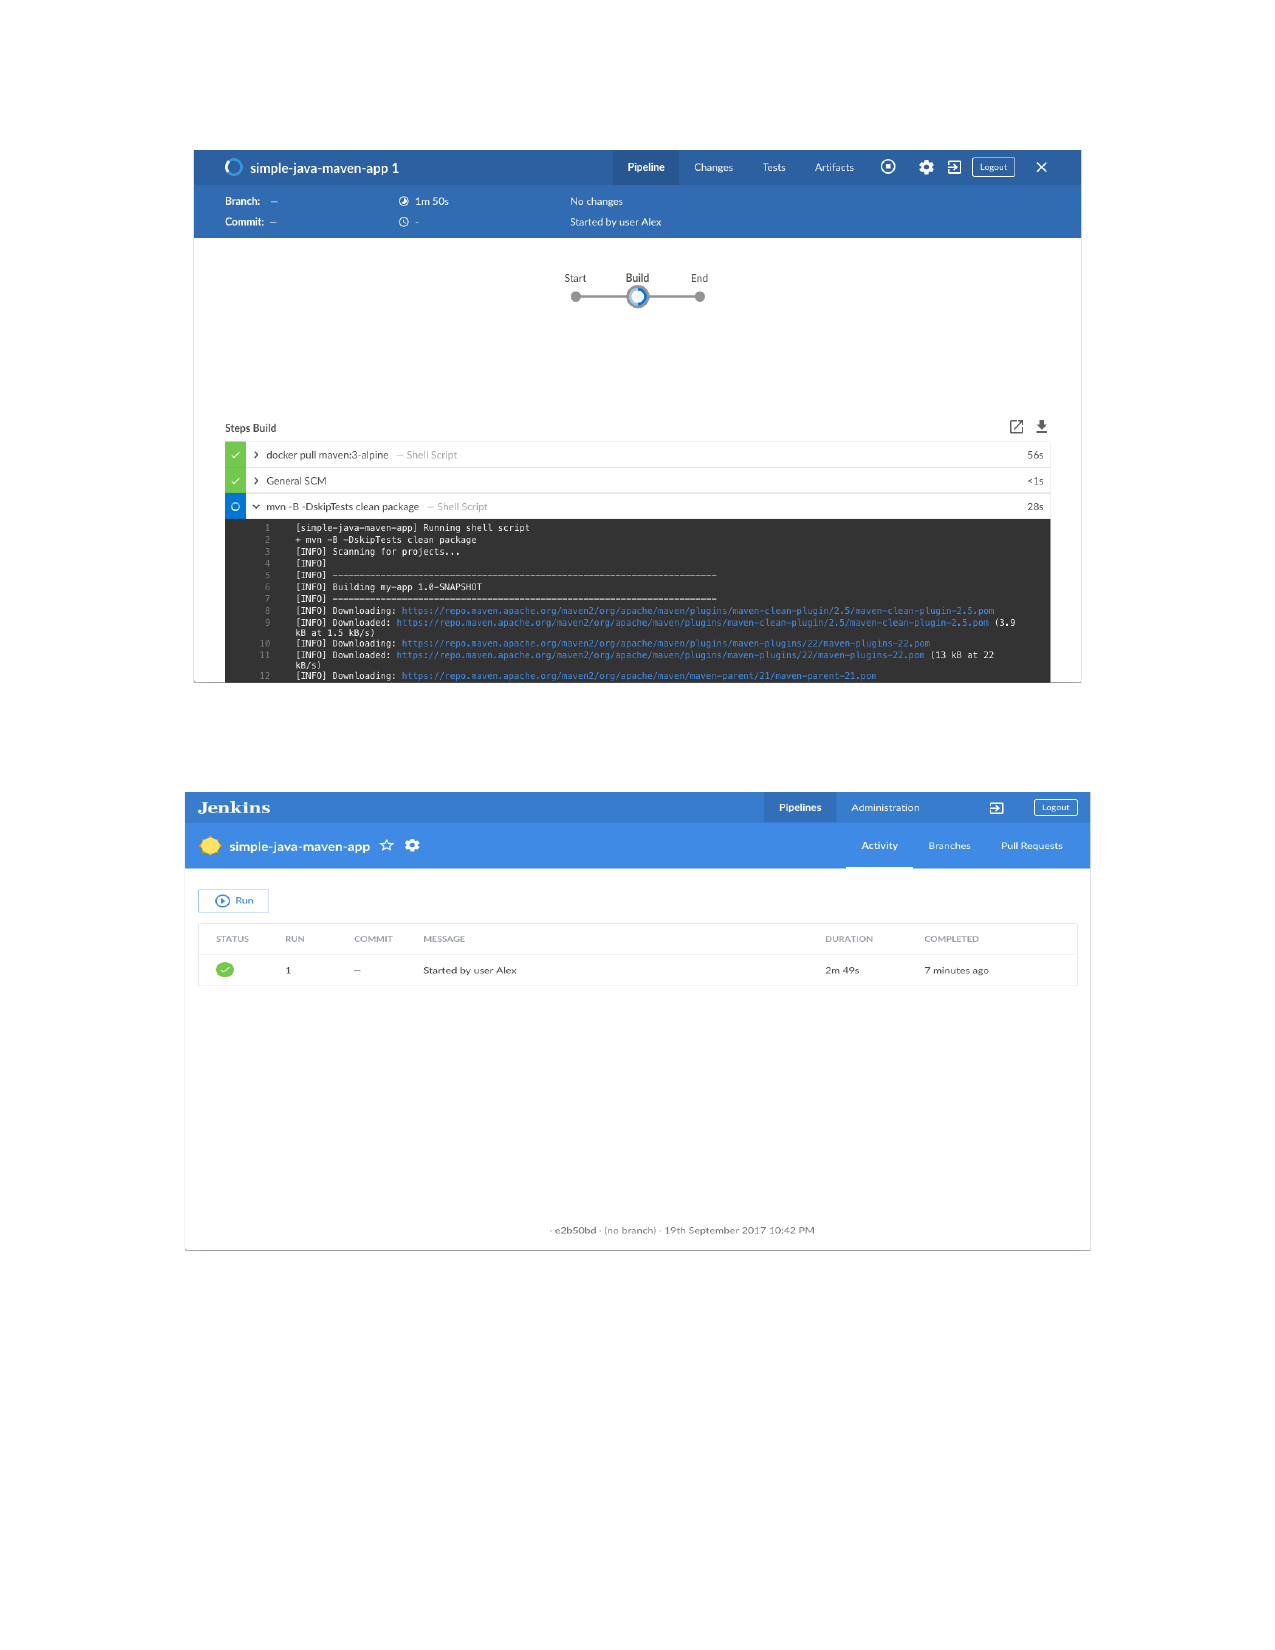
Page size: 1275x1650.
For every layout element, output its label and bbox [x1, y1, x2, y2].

picture [184, 792, 1091, 1251]
picture [193, 150, 1082, 683]
